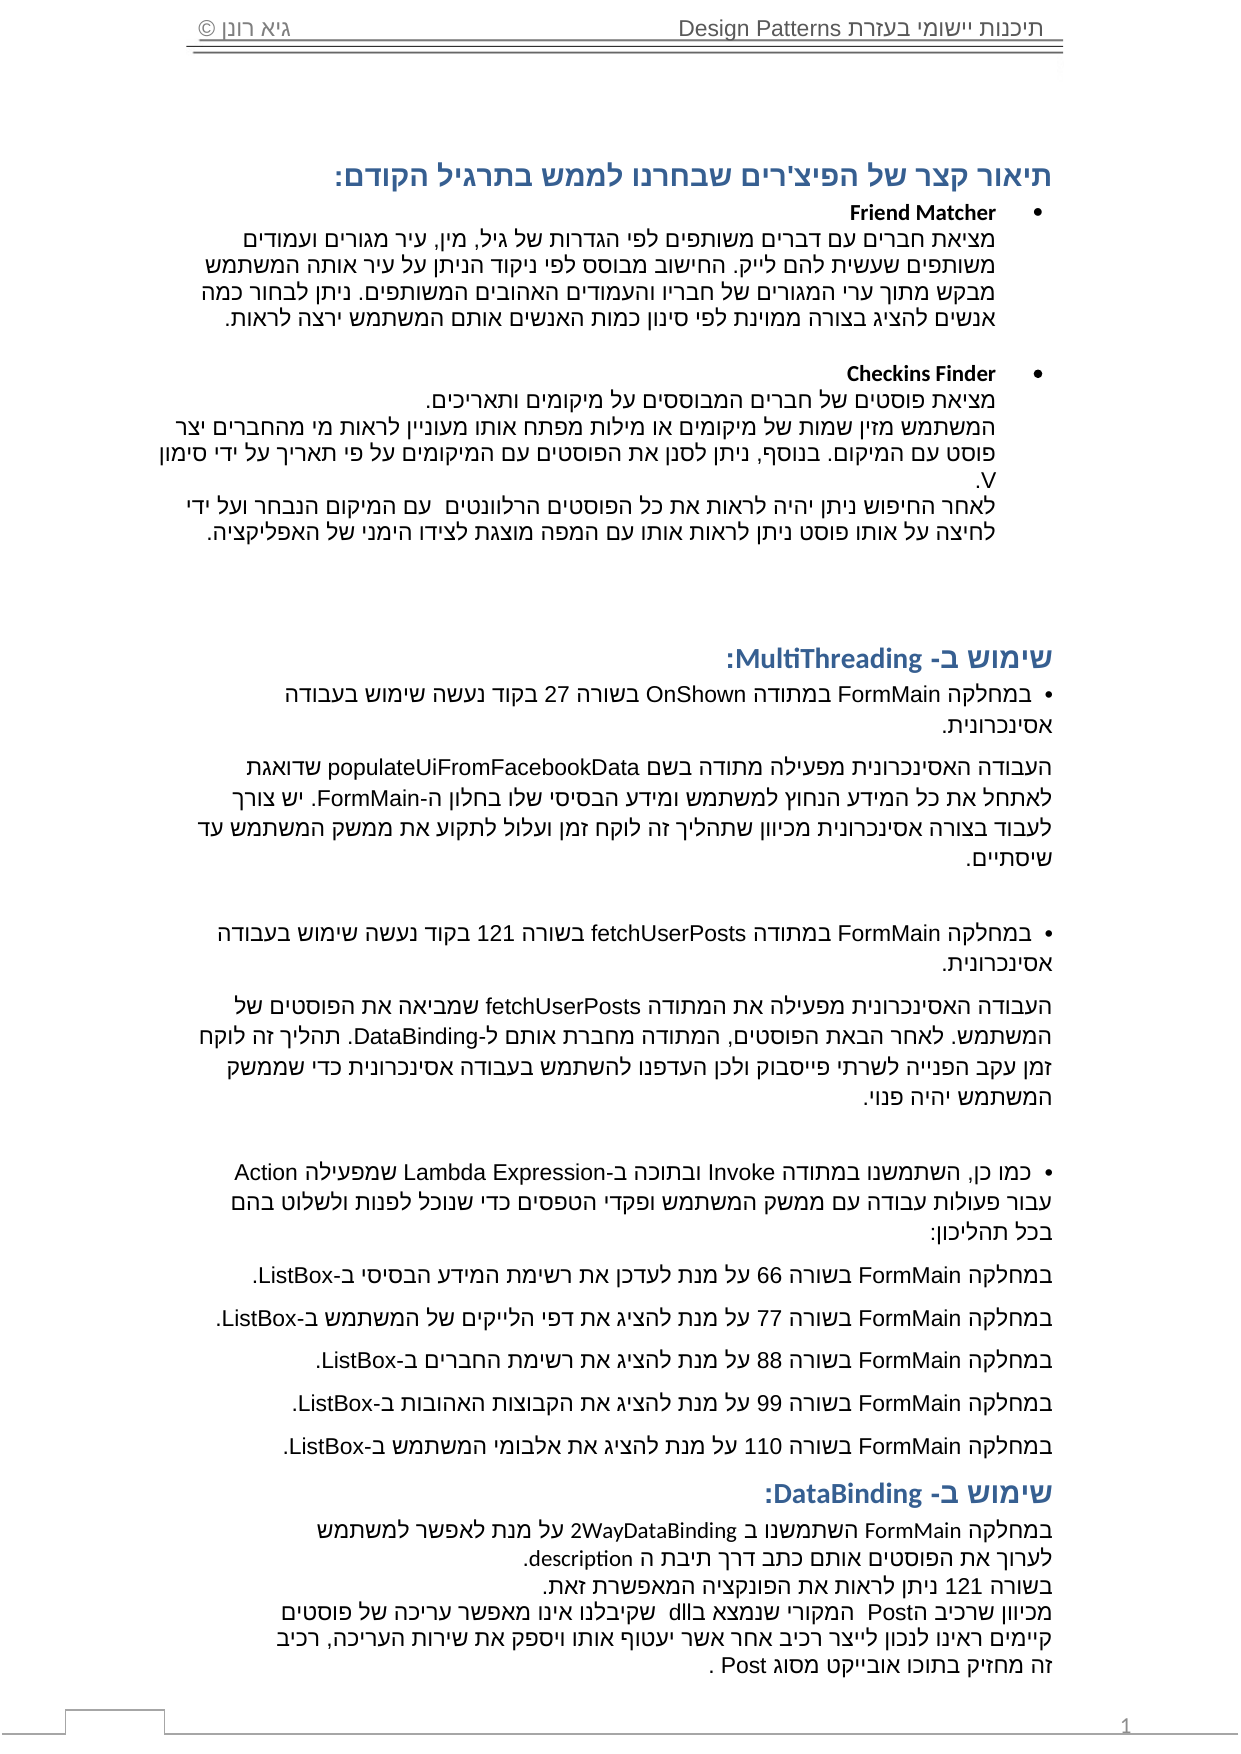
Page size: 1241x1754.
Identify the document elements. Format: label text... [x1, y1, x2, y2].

subtitle שימוש ב- MultiThreading: [187, 641, 1053, 676]
text העבודה האסינכרונית מפעילה מתודה בשם populateUiFromFacebookData שדואגת לאתחל את כל המידע הנחוץ למשתמש ומידע הבסיסי שלו בחלון ה-FormMain. יש צורך לעבוד בצורה אסינכרונית מכיוון שתהליך זה לוקח זמן ועלול לתקוע את ממשק המשתמש עד שיסתיים. [187, 754, 1053, 903]
text במחלקה FormMain בשורה 110 על מנת להציג את אלבומי המשתמש ב-ListBox. [187, 1433, 1053, 1459]
text • במחלקה FormMain במתודה fetchUserPosts בשורה 121 בקוד נעשה שימוש בעבודה אסינכרונית. [187, 920, 1053, 977]
list Checkins Finder מציאת פוסטים של חברים המבוססים על מיקומים ותאריכים. המשתמש מזין שמות של מיקומים או מילות מפתח אותו מעוניין לראות מי מהחברים יצר פוסט עם המיקום. בנוסף, ניתן לסנן את הפוסטים עם המיקומים על פי תאריך על ידי סימון V. לאחר החיפוש ניתן יהיה לראות את כל הפוסטים הרלוונטים עם המיקום הנבחר ועל ידי לחיצה על אותו פוסט ניתן לראות אותו עם המפה מוצגת לצידו הימני של האפליקציה. [143, 359, 1034, 600]
text במחלקה FormMain בשורה 66 על מנת לעדכן את רשימת המידע הבסיסי ב-ListBox. [187, 1262, 1053, 1288]
picture [186, 0, 1064, 104]
text במחלקה FormMain בשורה 99 על מנת להציג את הקבוצות האהובות ב-ListBox. [187, 1390, 1053, 1417]
text העבודה האסינכרונית מפעילה את המתודה fetchUserPosts שמביאה את הפוסטים של המשתמש. לאחר הבאת הפוסטים, המתודה מחברת אותם ל-DataBinding. תהליך זה לוקח זמן עקב הפנייה לשרתי פייסבוק ולכן העדפנו להשתמש בעבודה אסינכרונית כדי שממשק המשתמש יהיה פנוי. [187, 993, 1053, 1142]
text במחלקה FormMain בשורה 77 על מנת להציג את דפי הלייקים של המשתמש ב-ListBox. [187, 1305, 1053, 1331]
text • כמו כן, השתמשנו במתודה Invoke ובתוכה ב-Lambda Expression שמפעילה Action עבור פעולות עבודה עם ממשק המשתמש ופקדי הטפסים כדי שנוכל לפנות ולשלוט בהם בכל תהליכון: [187, 1159, 1053, 1246]
text • במחלקה FormMain במתודה OnShown בשורה 27 בקוד נעשה שימוש בעבודה אסינכרונית. [187, 681, 1053, 738]
list Friend Matcher מציאת חברים עם דברים משותפים לפי הגדרות של גיל, מין, עיר מגורים ועמודים משותפים שעשית להם לייק. החישוב מבוסס לפי ניקוד הניתן על עיר אותה המשתמש מבקש מתוך ערי המגורים של חבריו והעמודים האהובים המשותפים. ניתן לבחור כמה אנשים להציג בצורה ממוינת לפי סינון כמות האנשים אותם המשתמש ירצה לראות. [187, 198, 1034, 331]
text במחלקה FormMain בשורה 88 על מנת להציג את רשימת החברים ב-ListBox. [187, 1347, 1053, 1374]
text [262, 1517, 1053, 1678]
subtitle שימוש ב- DataBinding: [187, 1476, 1053, 1511]
subtitle תיאור קצר של הפיצ'רים שבחרנו לממש בתרגיל הקודם: [187, 159, 1053, 193]
